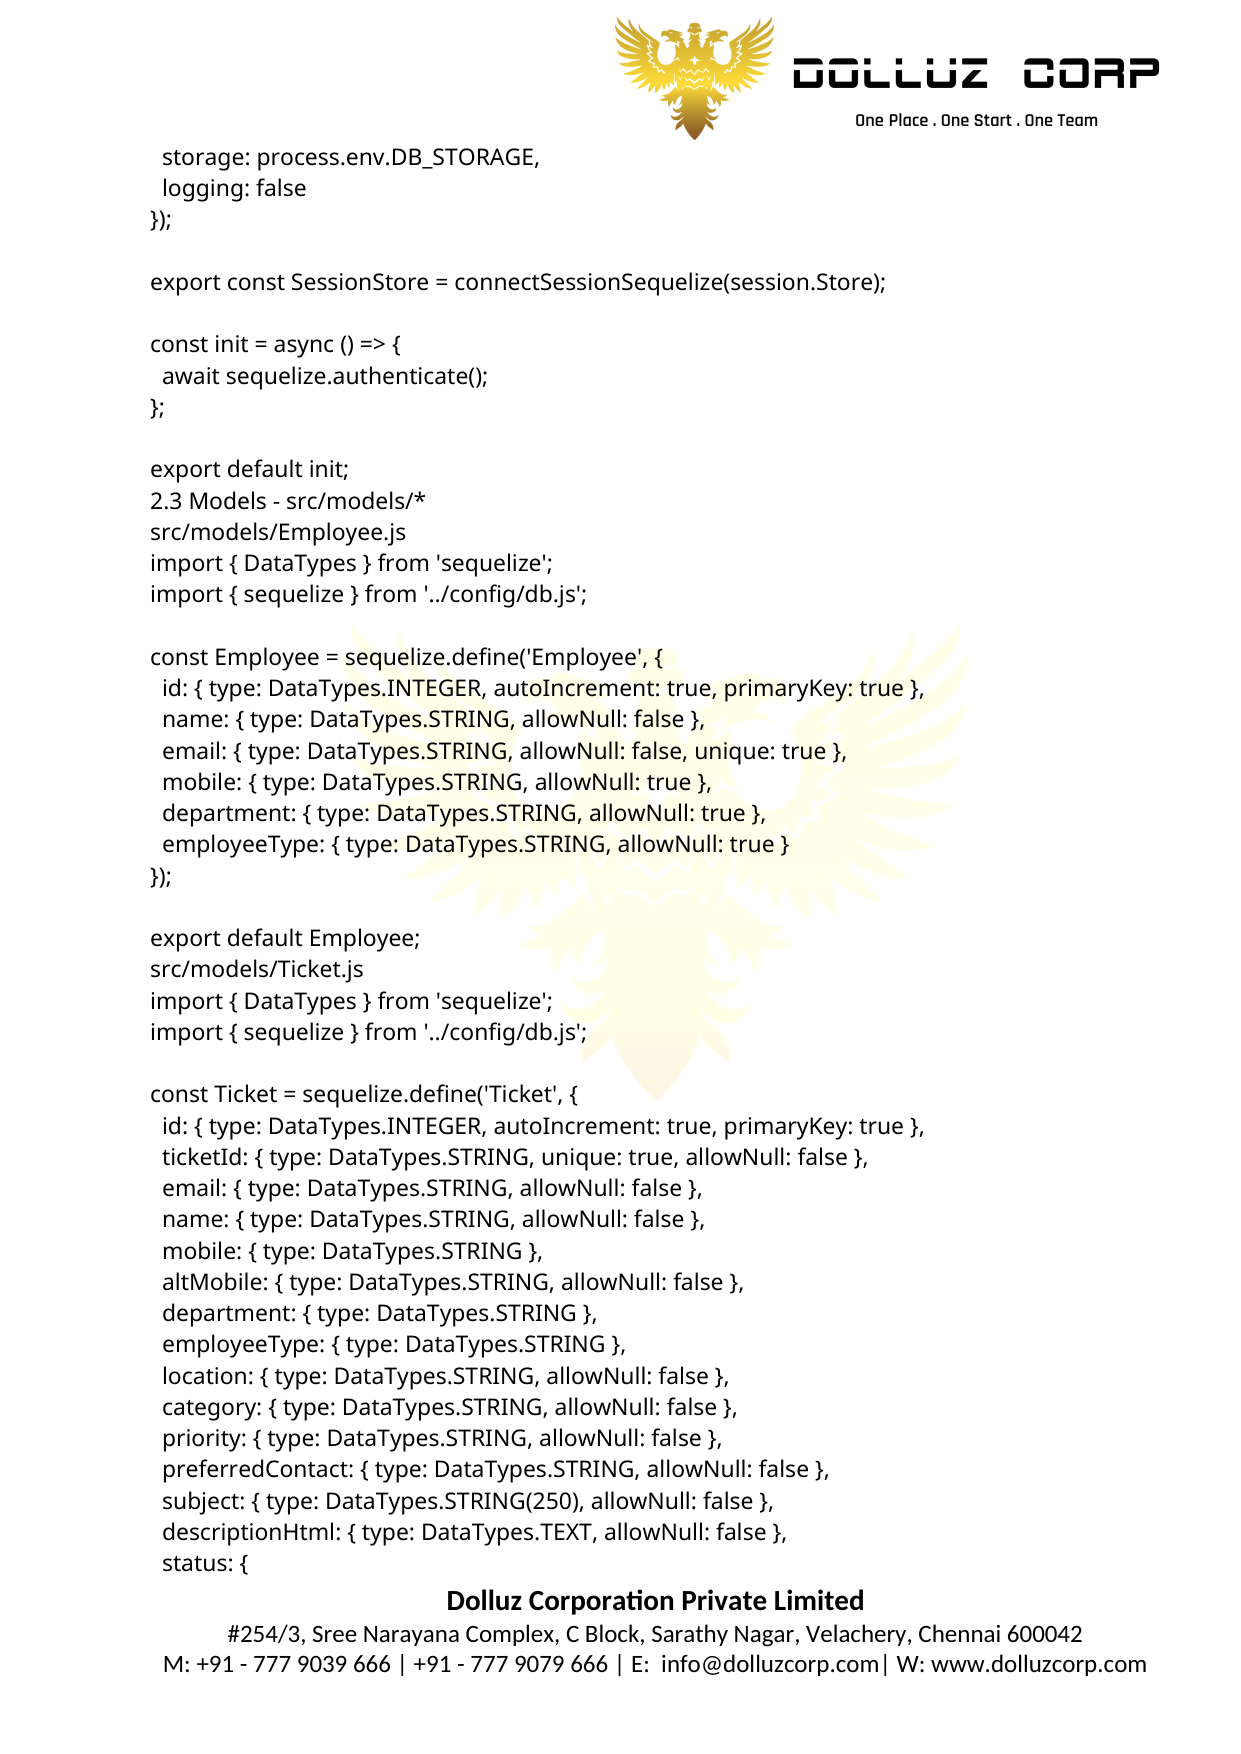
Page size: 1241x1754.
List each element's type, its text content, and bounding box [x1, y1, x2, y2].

text name: { type: DataTypes.STRING, allowNull: false }, [150, 703, 1161, 734]
text export default Employee; [150, 922, 1161, 953]
text export const SessionStore = connectSessionSequelize(session.Store); [150, 266, 1161, 297]
text export default init; [150, 453, 1161, 484]
text preferredContact: { type: DataTypes.STRING, allowNull: false }, [150, 1453, 1161, 1484]
text mobile: { type: DataTypes.STRING }, [150, 1234, 1161, 1266]
text mobile: { type: DataTypes.STRING, allowNull: true }, [150, 766, 1161, 797]
text import { sequelize } from '../config/db.js'; [150, 578, 1161, 609]
text status: { [150, 1547, 1161, 1578]
text src/models/Employee.js [150, 516, 1161, 547]
text await sequelize.authenticate(); [150, 359, 1161, 391]
text email: { type: DataTypes.STRING, allowNull: false, unique: true }, [150, 734, 1161, 766]
text import { DataTypes } from 'sequelize'; [150, 547, 1161, 578]
text location: { type: DataTypes.STRING, allowNull: false }, [150, 1359, 1161, 1391]
text employeeType: { type: DataTypes.STRING }, [150, 1328, 1161, 1359]
text id: { type: DataTypes.INTEGER, autoIncrement: true, primaryKey: true }, [150, 1109, 1161, 1141]
text }); [150, 203, 1161, 234]
text import { sequelize } from '../config/db.js'; [150, 1016, 1161, 1047]
text storage: process.env.DB_STORAGE, [150, 141, 1161, 172]
text employeeType: { type: DataTypes.STRING, allowNull: true } [150, 828, 1161, 859]
text }; [150, 391, 1161, 422]
text const Ticket = sequelize.define('Ticket', { [150, 1078, 1161, 1109]
text department: { type: DataTypes.STRING }, [150, 1297, 1161, 1328]
text department: { type: DataTypes.STRING, allowNull: true }, [150, 797, 1161, 828]
text name: { type: DataTypes.STRING, allowNull: false }, [150, 1203, 1161, 1234]
text email: { type: DataTypes.STRING, allowNull: false }, [150, 1172, 1161, 1203]
text logging: false [150, 172, 1161, 203]
picture [611, 14, 1162, 141]
text }); [150, 859, 1161, 891]
text category: { type: DataTypes.STRING, allowNull: false }, [150, 1391, 1161, 1422]
text import { DataTypes } from 'sequelize'; [150, 984, 1161, 1016]
text altMobile: { type: DataTypes.STRING, allowNull: false }, [150, 1266, 1161, 1297]
text const Employee = sequelize.define('Employee', { [150, 641, 1161, 672]
text src/models/Ticket.js [150, 953, 1161, 984]
text 2.3 Models - src/models/* [150, 484, 1161, 516]
text subject: { type: DataTypes.STRING(250), allowNull: false }, [150, 1484, 1161, 1516]
text ticketId: { type: DataTypes.STRING, unique: true, allowNull: false }, [150, 1141, 1161, 1172]
text id: { type: DataTypes.INTEGER, autoIncrement: true, primaryKey: true }, [150, 672, 1161, 703]
text priority: { type: DataTypes.STRING, allowNull: false }, [150, 1422, 1161, 1453]
text descriptionHtml: { type: DataTypes.TEXT, allowNull: false }, [150, 1516, 1161, 1547]
text const init = async () => { [150, 328, 1161, 359]
